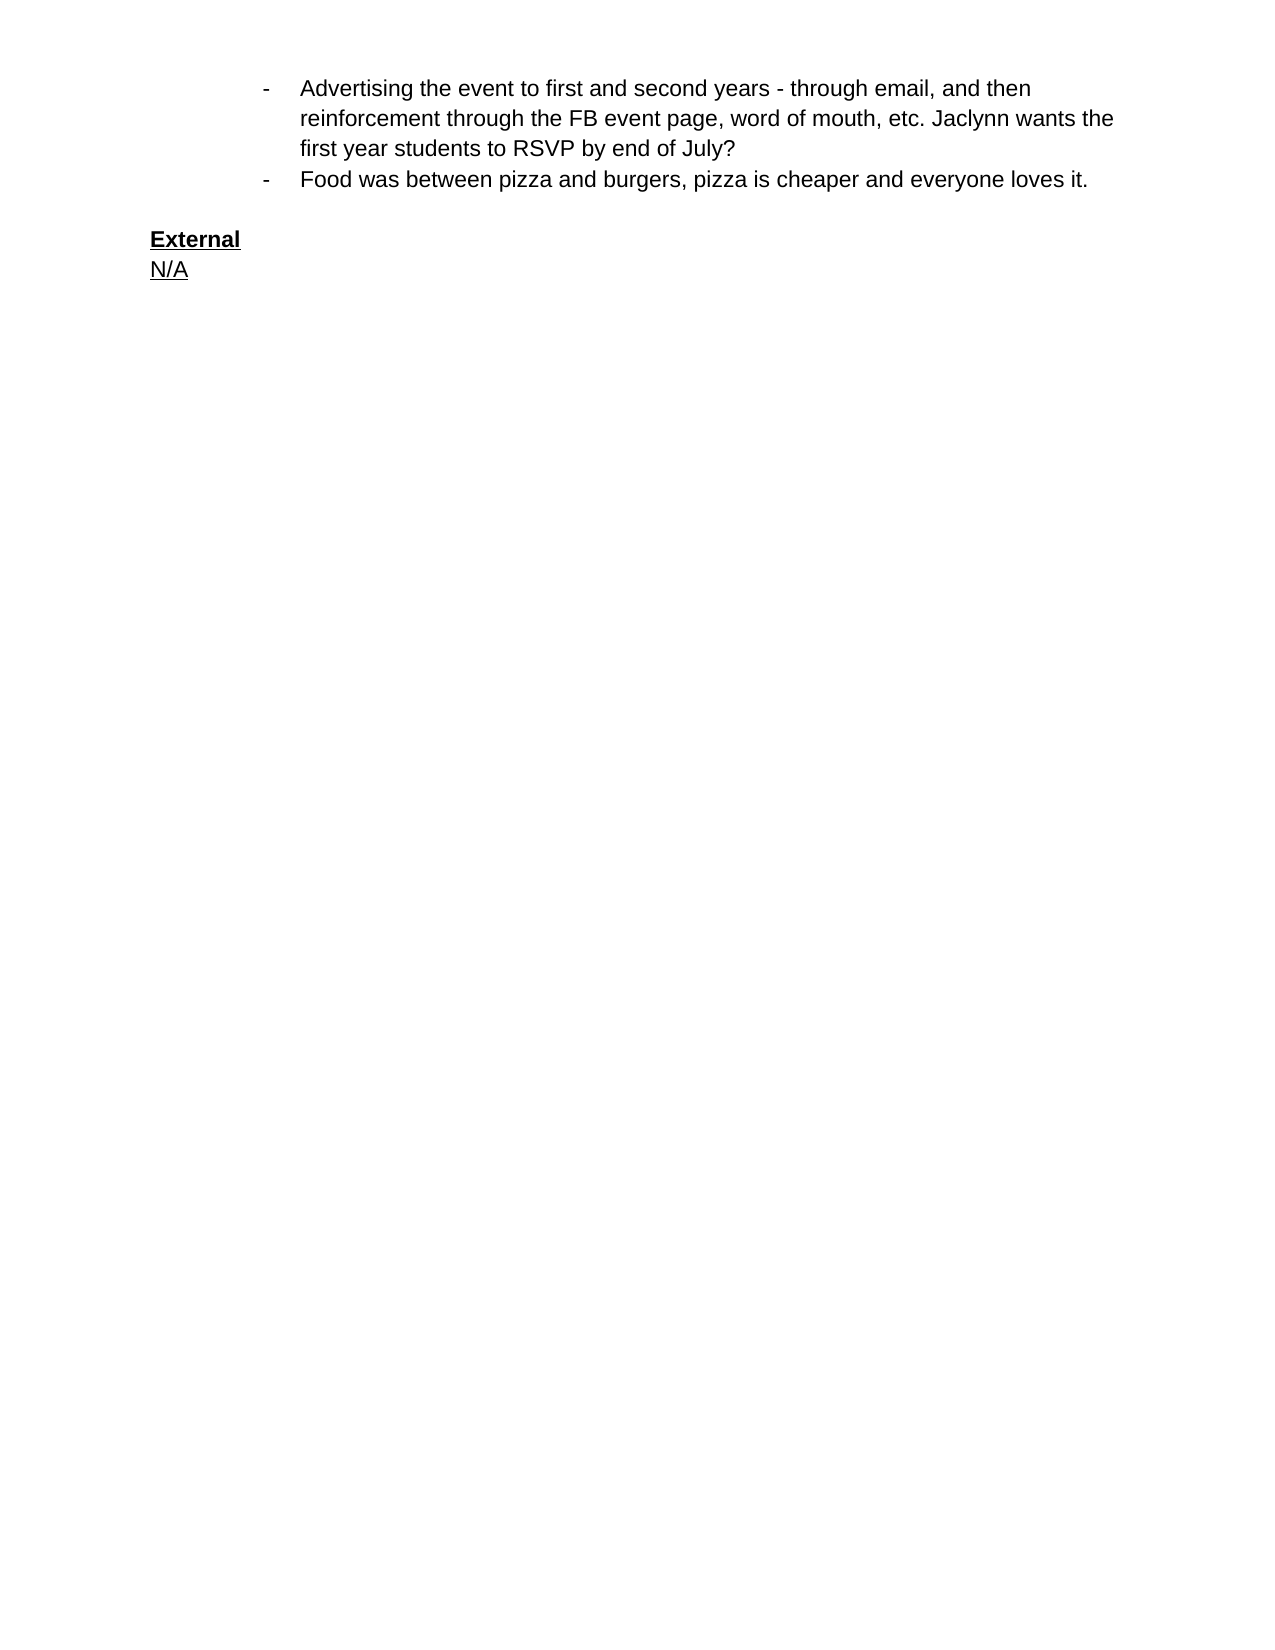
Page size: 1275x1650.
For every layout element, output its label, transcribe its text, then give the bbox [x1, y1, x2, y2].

list Advertising the event to first and second years - through email, and then reinforcement through the FB event page, word of mouth, etc. Jaclynn wants the first year students to RSVP by end of July? [262, 75, 1125, 162]
text N/A [150, 256, 1125, 283]
text External [150, 226, 1125, 252]
list Food was between pizza and burgers, pizza is cheaper and everyone loves it. [262, 166, 1125, 192]
